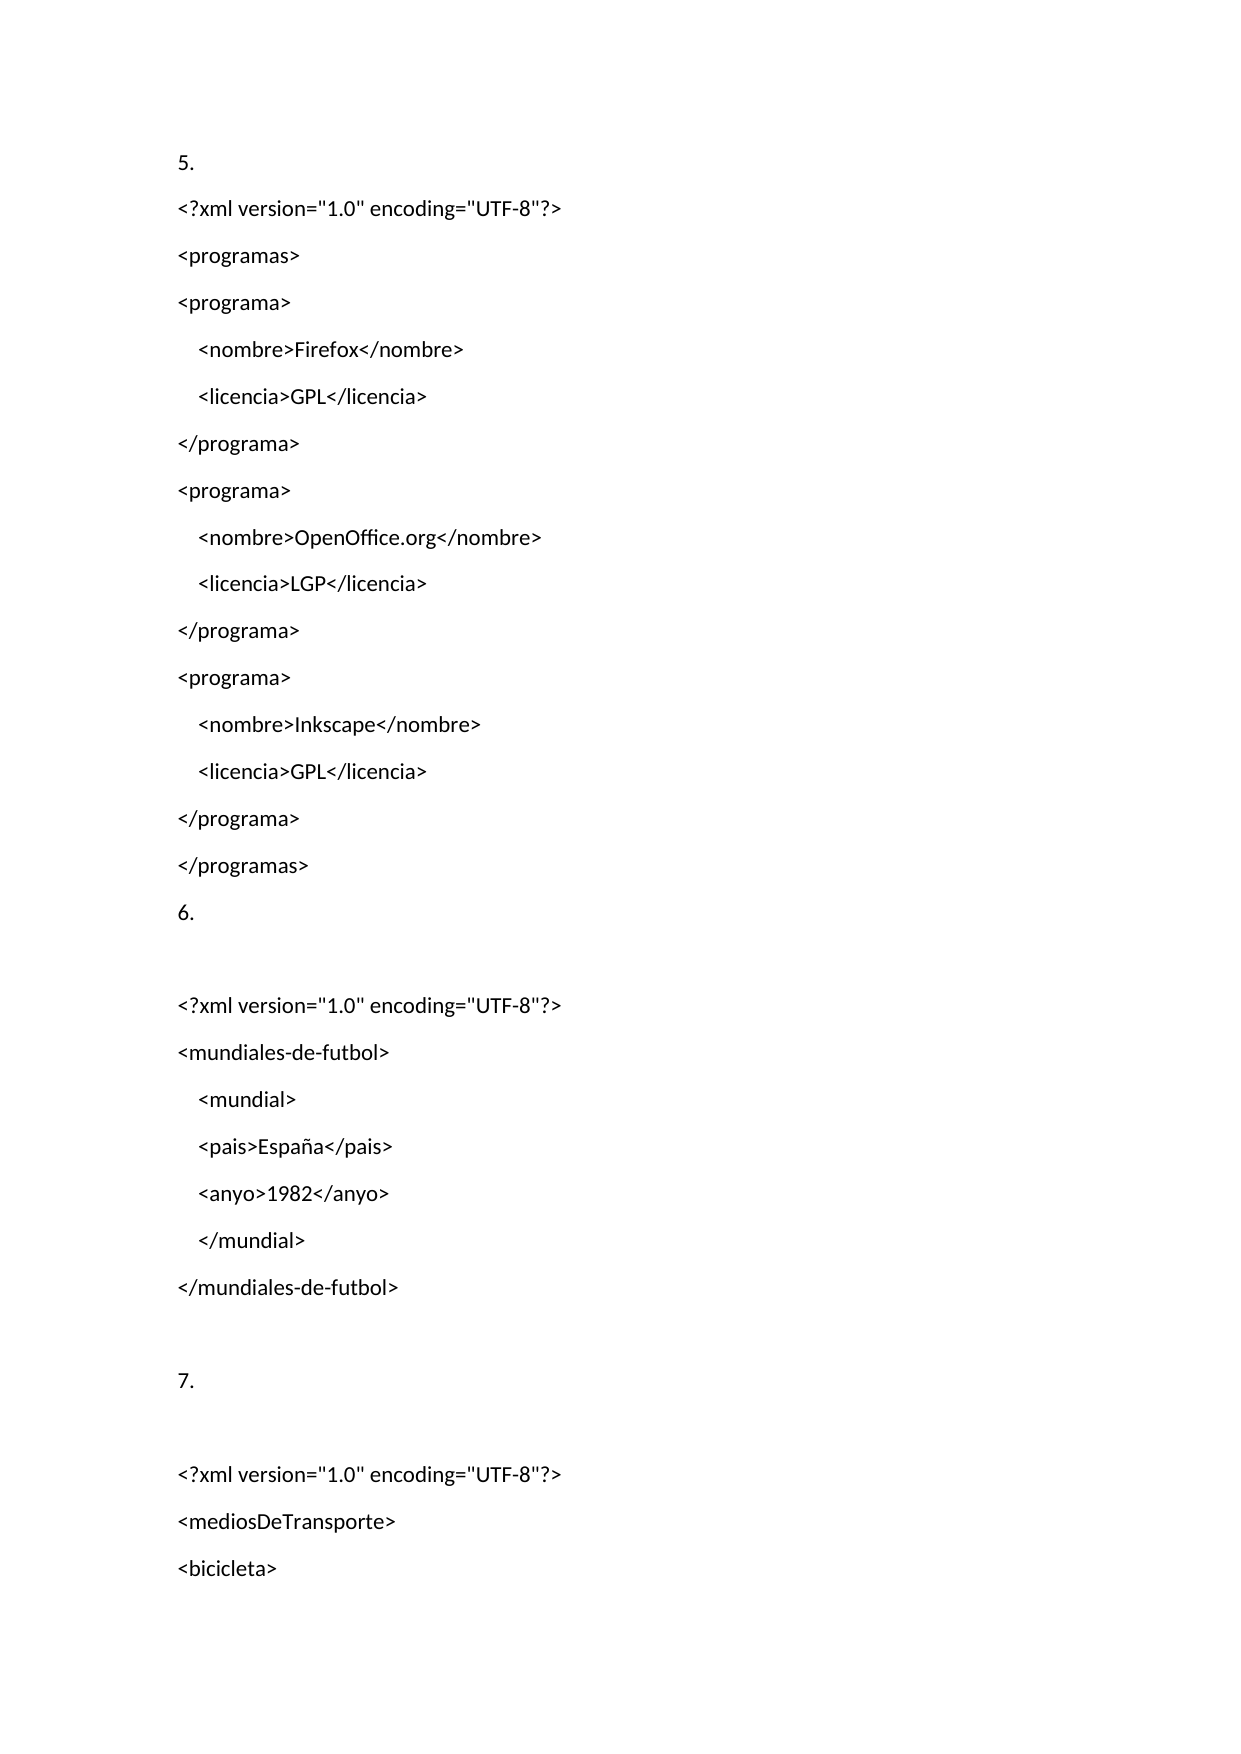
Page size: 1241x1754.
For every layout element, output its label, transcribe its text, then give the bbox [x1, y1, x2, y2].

text <mundial> [177, 1085, 1063, 1113]
text <programa> [177, 476, 1063, 504]
text <programa> [177, 663, 1063, 691]
text </programas> [177, 851, 1063, 879]
text 6. [177, 898, 1063, 926]
text <bicicleta> [177, 1554, 1063, 1582]
text <nombre>Firefox</nombre> [177, 335, 1063, 363]
text <?xml version="1.0" encoding="UTF-8"?> [177, 1460, 1063, 1488]
text </programa> [177, 429, 1063, 457]
text <nombre>Inkscape</nombre> [177, 710, 1063, 738]
text <licencia>GPL</licencia> [177, 382, 1063, 410]
text </mundial> [177, 1226, 1063, 1254]
text <pais>España</pais> [177, 1132, 1063, 1160]
text <anyo>1982</anyo> [177, 1179, 1063, 1207]
text <licencia>GPL</licencia> [177, 757, 1063, 785]
text <programas> [177, 241, 1063, 269]
text <mundiales-de-futbol> [177, 1038, 1063, 1066]
text 7. [177, 1366, 1063, 1394]
text </mundiales-de-futbol> [177, 1273, 1063, 1301]
text </programa> [177, 804, 1063, 832]
text <licencia>LGP</licencia> [177, 569, 1063, 597]
text <nombre>OpenOffice.org</nombre> [177, 523, 1063, 551]
text <?xml version="1.0" encoding="UTF-8"?> [177, 991, 1063, 1019]
text 5. [177, 148, 1063, 176]
text <?xml version="1.0" encoding="UTF-8"?> [177, 194, 1063, 222]
text <programa> [177, 288, 1063, 316]
text <mediosDeTransporte> [177, 1507, 1063, 1535]
text </programa> [177, 616, 1063, 644]
